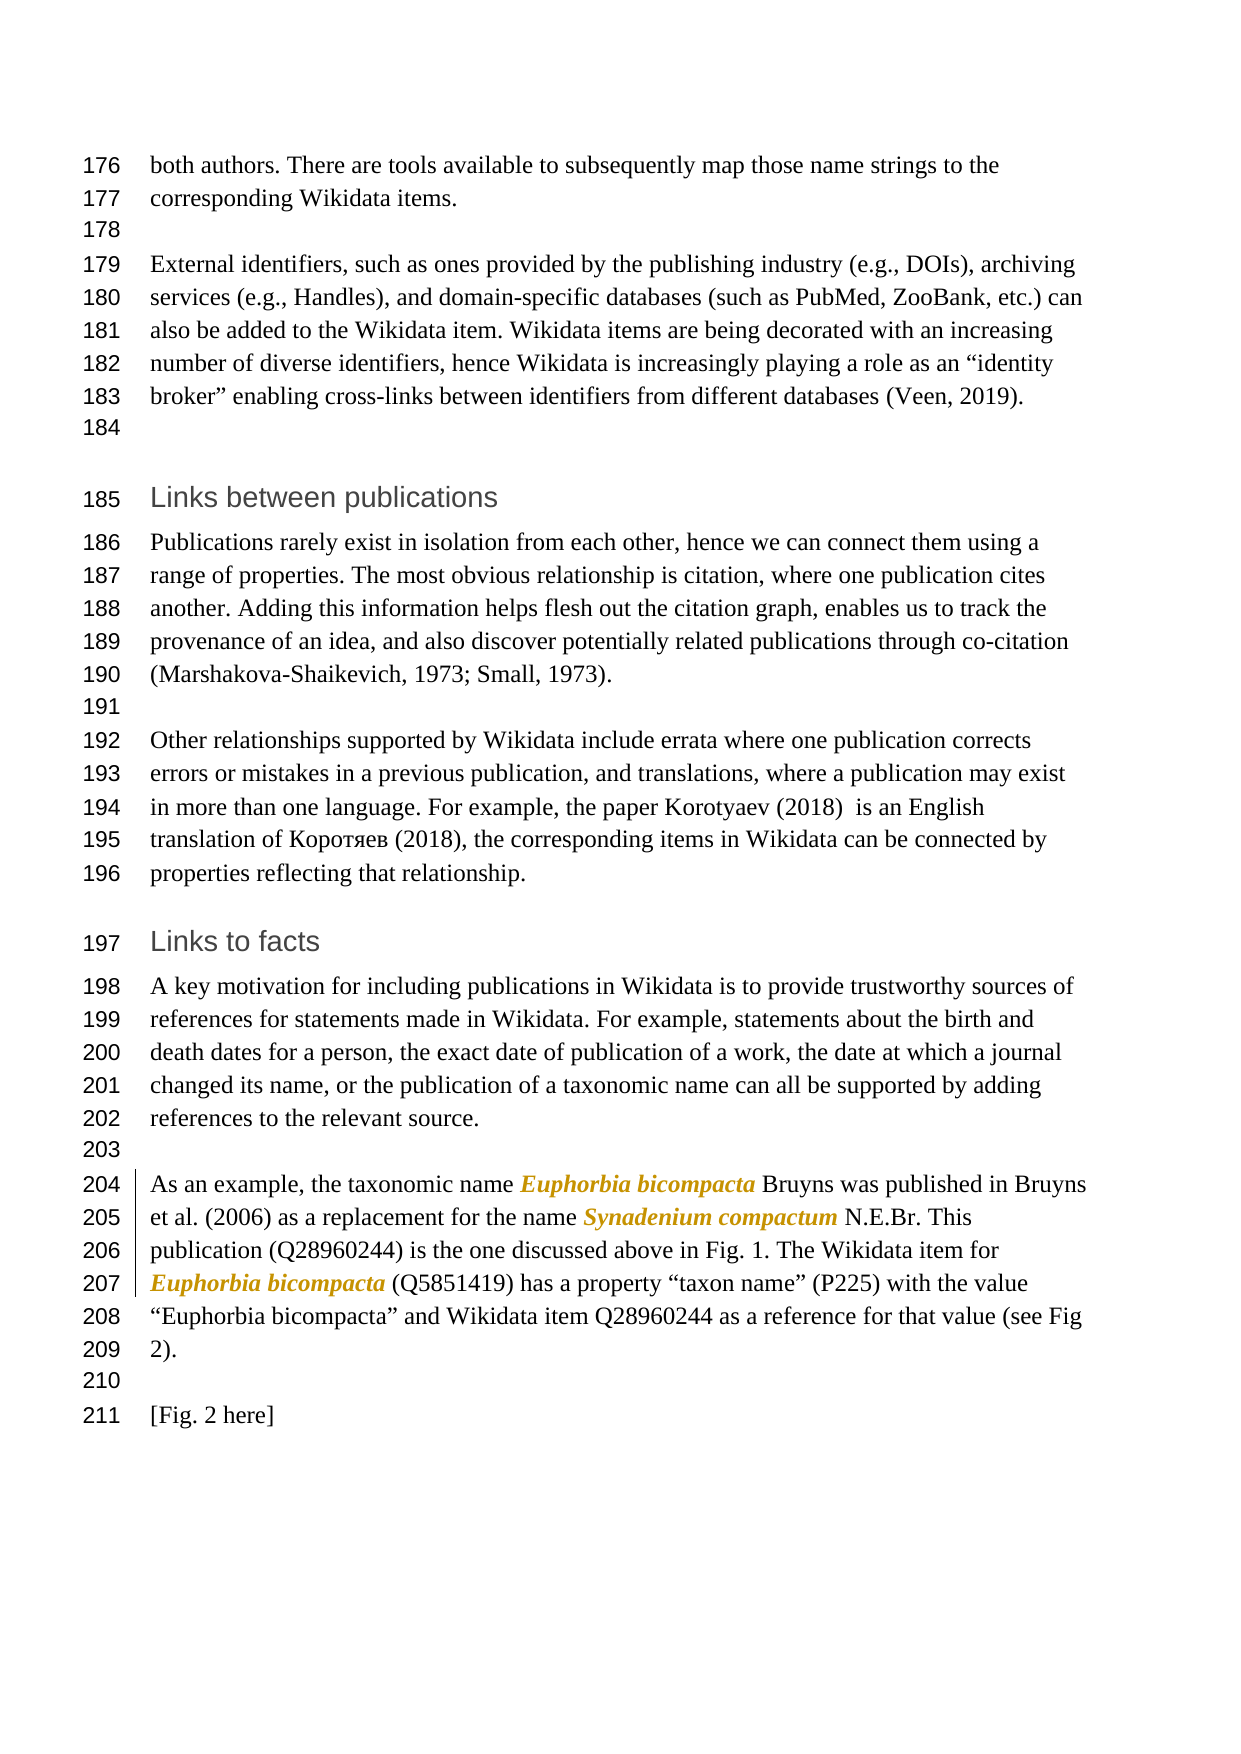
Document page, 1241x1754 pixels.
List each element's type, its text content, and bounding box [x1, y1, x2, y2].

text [150, 150, 1090, 212]
text [Fig. 2 here] [150, 1400, 1090, 1429]
subtitle Links to facts [150, 924, 1090, 957]
text A key motivation for including publications in Wikidata is to provide trustworthy sources of references for statements made in Wikidata. For example, statements about the birth and death dates for a person, the exact date of publication of a work, the date at which a journal changed its name, or the publication of a taxonomic name can all be supported by adding references to the relevant source. [150, 971, 1090, 1132]
text As an example, the taxonomic name Euphorbia bicompacta Bruyns was published in Bruyns et al. (2006) as a replacement for the name Synadenium compactum N.E.Br. This publication (Q28960244) is the one discussed above in Fig. 1. The Wikidata item for Euphorbia bicompacta (Q5851419) has a property “taxon name” (P225) with the value “Euphorbia bicompacta” and Wikidata item Q28960244 as a reference for that value (see Fig 2). [150, 1169, 1090, 1363]
subtitle Links between publications [150, 481, 1090, 514]
text Publications rarely exist in isolation from each other, hence we can connect them using a range of properties. The most obvious relationship is citation, where one publication cites another. Adding this information helps flesh out the citation graph, enables us to track the provenance of an idea, and also discover potentially related publications through co-citation (Marshakova-Shaikevich, 1973; Small, 1973). [150, 527, 1090, 688]
text External identifiers, such as ones provided by the publishing industry (e.g., DOIs), archiving services (e.g., Handles), and domain-specific databases (such as PubMed, ZooBank, etc.) can also be added to the Wikidata item. Wikidata items are being decorated with an increasing number of diverse identifiers, hence Wikidata is increasingly playing a role as an “identity broker” enabling cross-links between identifiers from different databases (Veen, 2019). [150, 249, 1090, 410]
text Other relationships supported by Wikidata include errata where one publication corrects errors or mistakes in a previous publication, and translations, where a publication may exist in more than one language. For example, the paper Korotyaev (2018) is an English translation of Коротяев (2018), the corresponding items in Wikidata can be connected by properties reflecting that relationship. [150, 726, 1090, 886]
